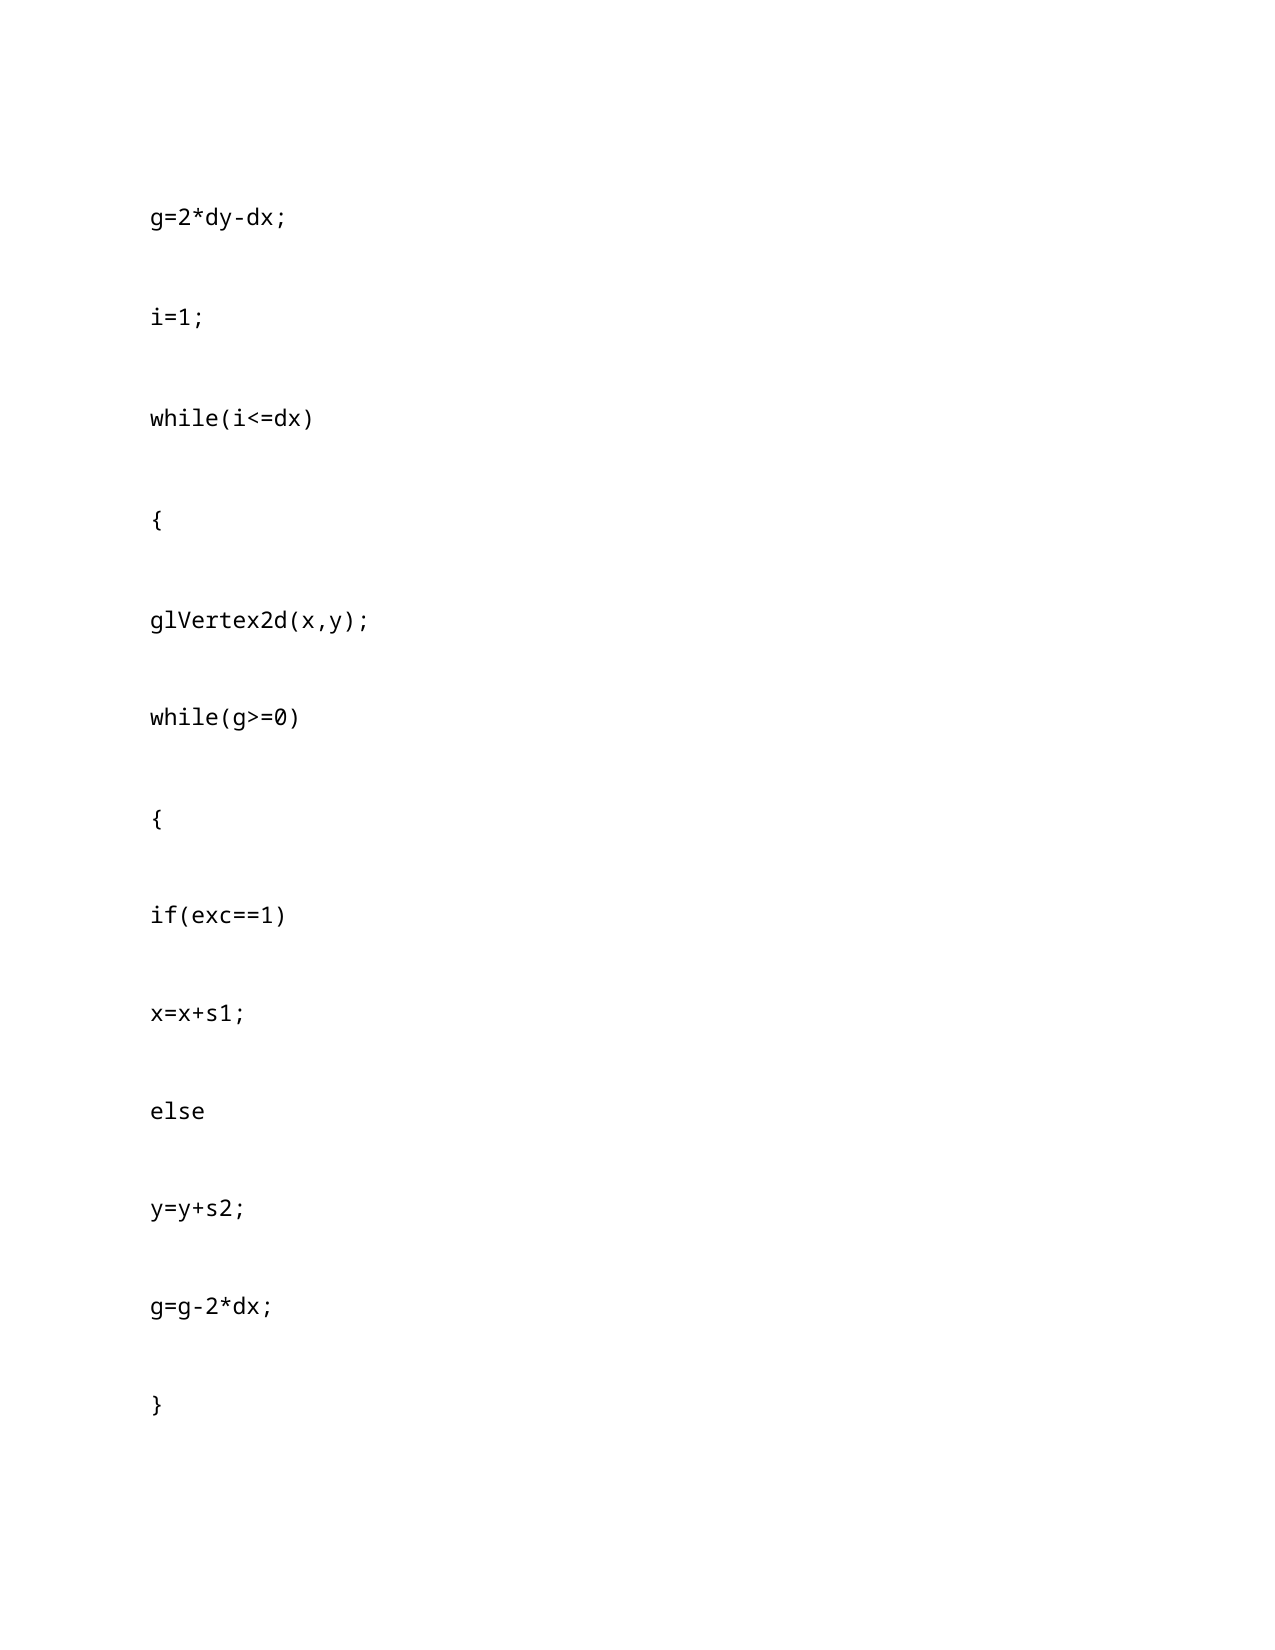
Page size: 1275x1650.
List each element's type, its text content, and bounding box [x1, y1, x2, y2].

text } [150, 1387, 1125, 1419]
text else [150, 1095, 1125, 1126]
text y=y+s2; [150, 1192, 1125, 1223]
text while(g>=0) [150, 701, 1125, 733]
text i=1; [150, 301, 1125, 332]
text glVertex2d(x,y); [150, 604, 1125, 635]
text g=g-2*dx; [150, 1290, 1125, 1321]
text if(exc==1) [150, 899, 1125, 931]
text while(i<=dx) [150, 402, 1125, 433]
text g=2*dy-dx; [150, 200, 1125, 232]
text { [150, 802, 1125, 833]
text x=x+s1; [150, 997, 1125, 1028]
text { [150, 503, 1125, 534]
